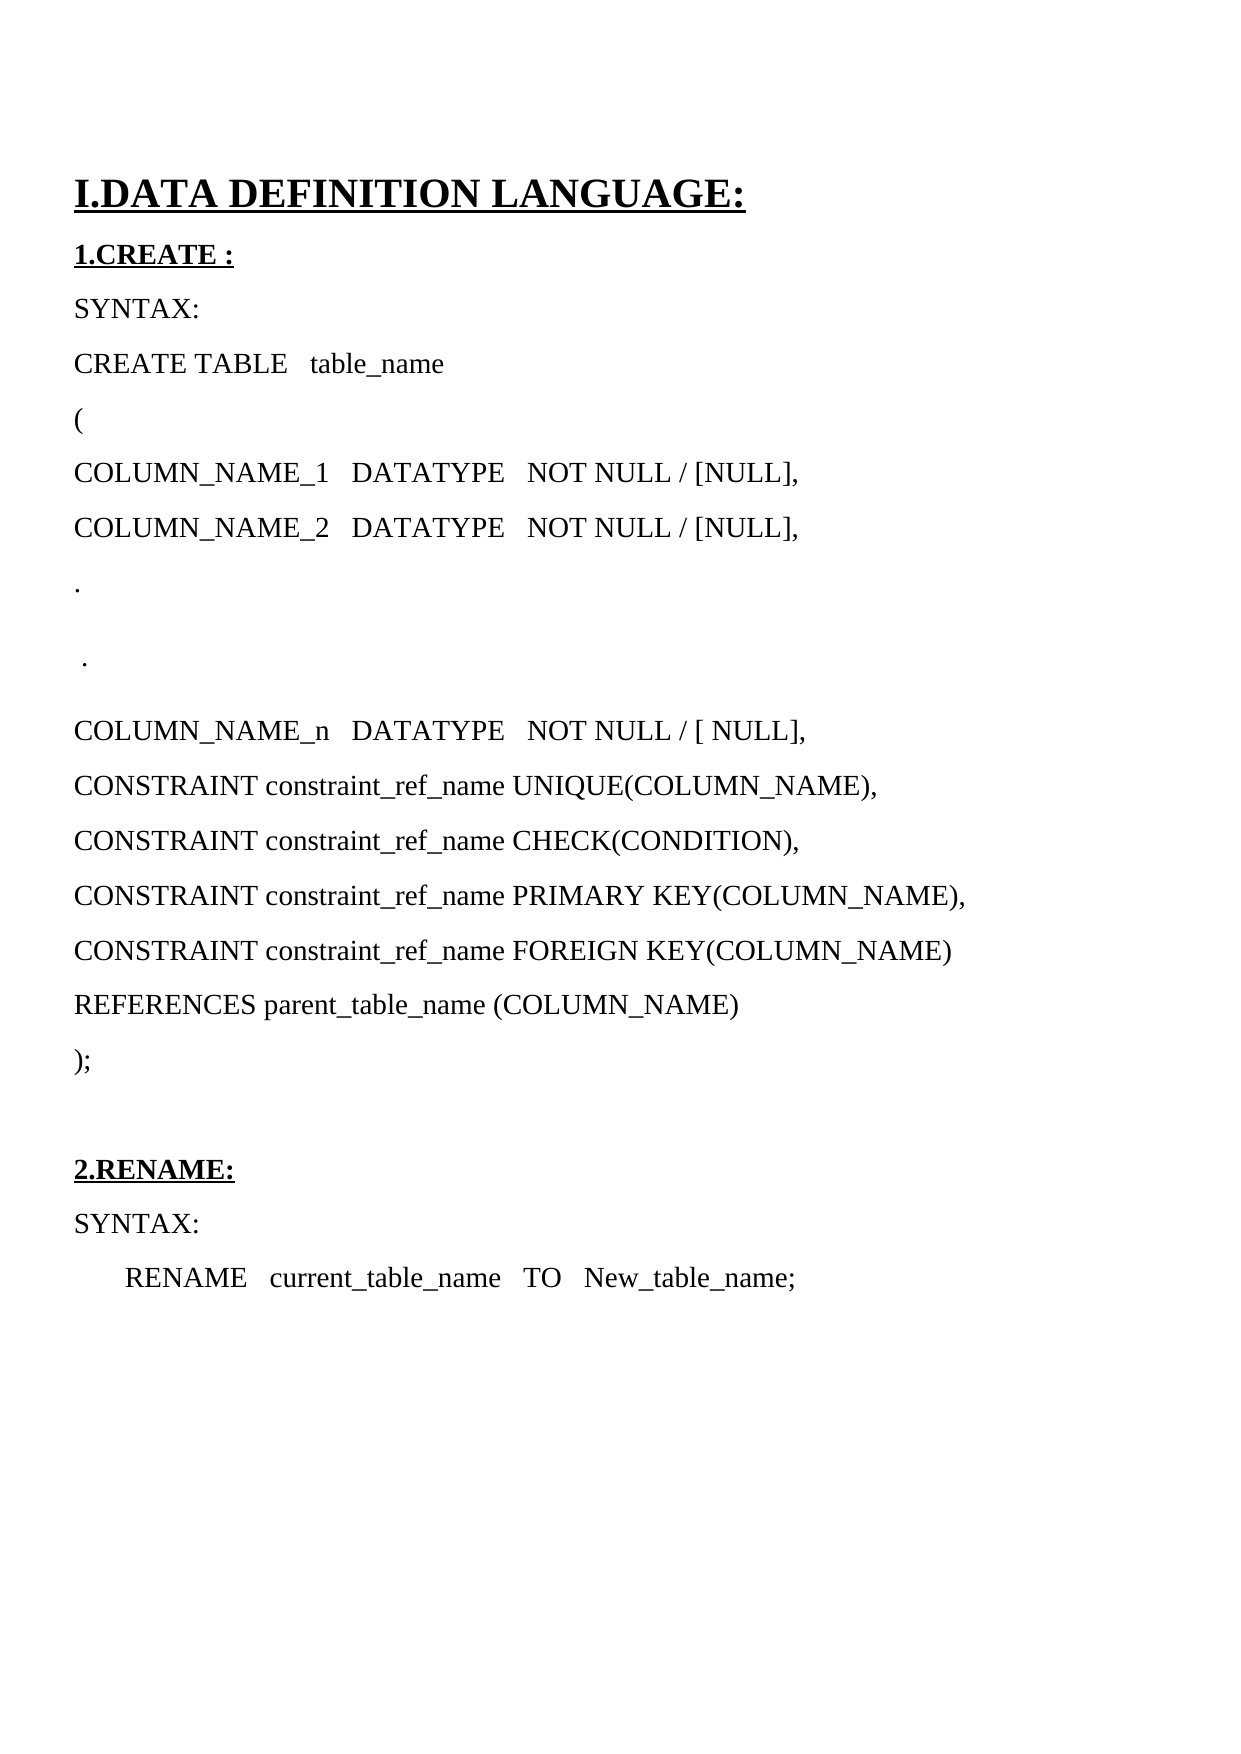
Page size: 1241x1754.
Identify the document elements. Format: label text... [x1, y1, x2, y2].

text COLUMN_NAME_1 DATATYPE NOT NULL / [NULL], [73, 456, 1139, 489]
subtitle I.DATA DEFINITION LANGUAGE: [73, 169, 1139, 217]
text CONSTRAINT constraint_ref_name PRIMARY KEY(COLUMN_NAME), [73, 878, 1139, 911]
text COLUMN_NAME_2 DATATYPE NOT NULL / [NULL], [73, 510, 1139, 544]
text CREATE TABLE table_name [73, 346, 1139, 379]
text CONSTRAINT constraint_ref_name UNIQUE(COLUMN_NAME), [73, 768, 1139, 802]
text CONSTRAINT constraint_ref_name FOREIGN KEY(COLUMN_NAME) [73, 933, 1139, 966]
text 1.CREATE : [73, 237, 1139, 271]
text REFERENCES parent_table_name (COLUMN_NAME) [73, 987, 1139, 1021]
text SYNTAX: [73, 1206, 1139, 1239]
text ); [73, 1042, 1139, 1076]
text RENAME current_table_name TO New_table_name; [73, 1261, 1139, 1294]
text ( [73, 401, 1139, 434]
text COLUMN_NAME_n DATATYPE NOT NULL / [ NULL], [73, 713, 1139, 747]
text . [73, 639, 97, 673]
text . [73, 565, 97, 599]
text 2.RENAME: [73, 1152, 1139, 1185]
text CONSTRAINT constraint_ref_name CHECK(CONDITION), [73, 823, 1139, 857]
text SYNTAX: [73, 291, 1139, 325]
